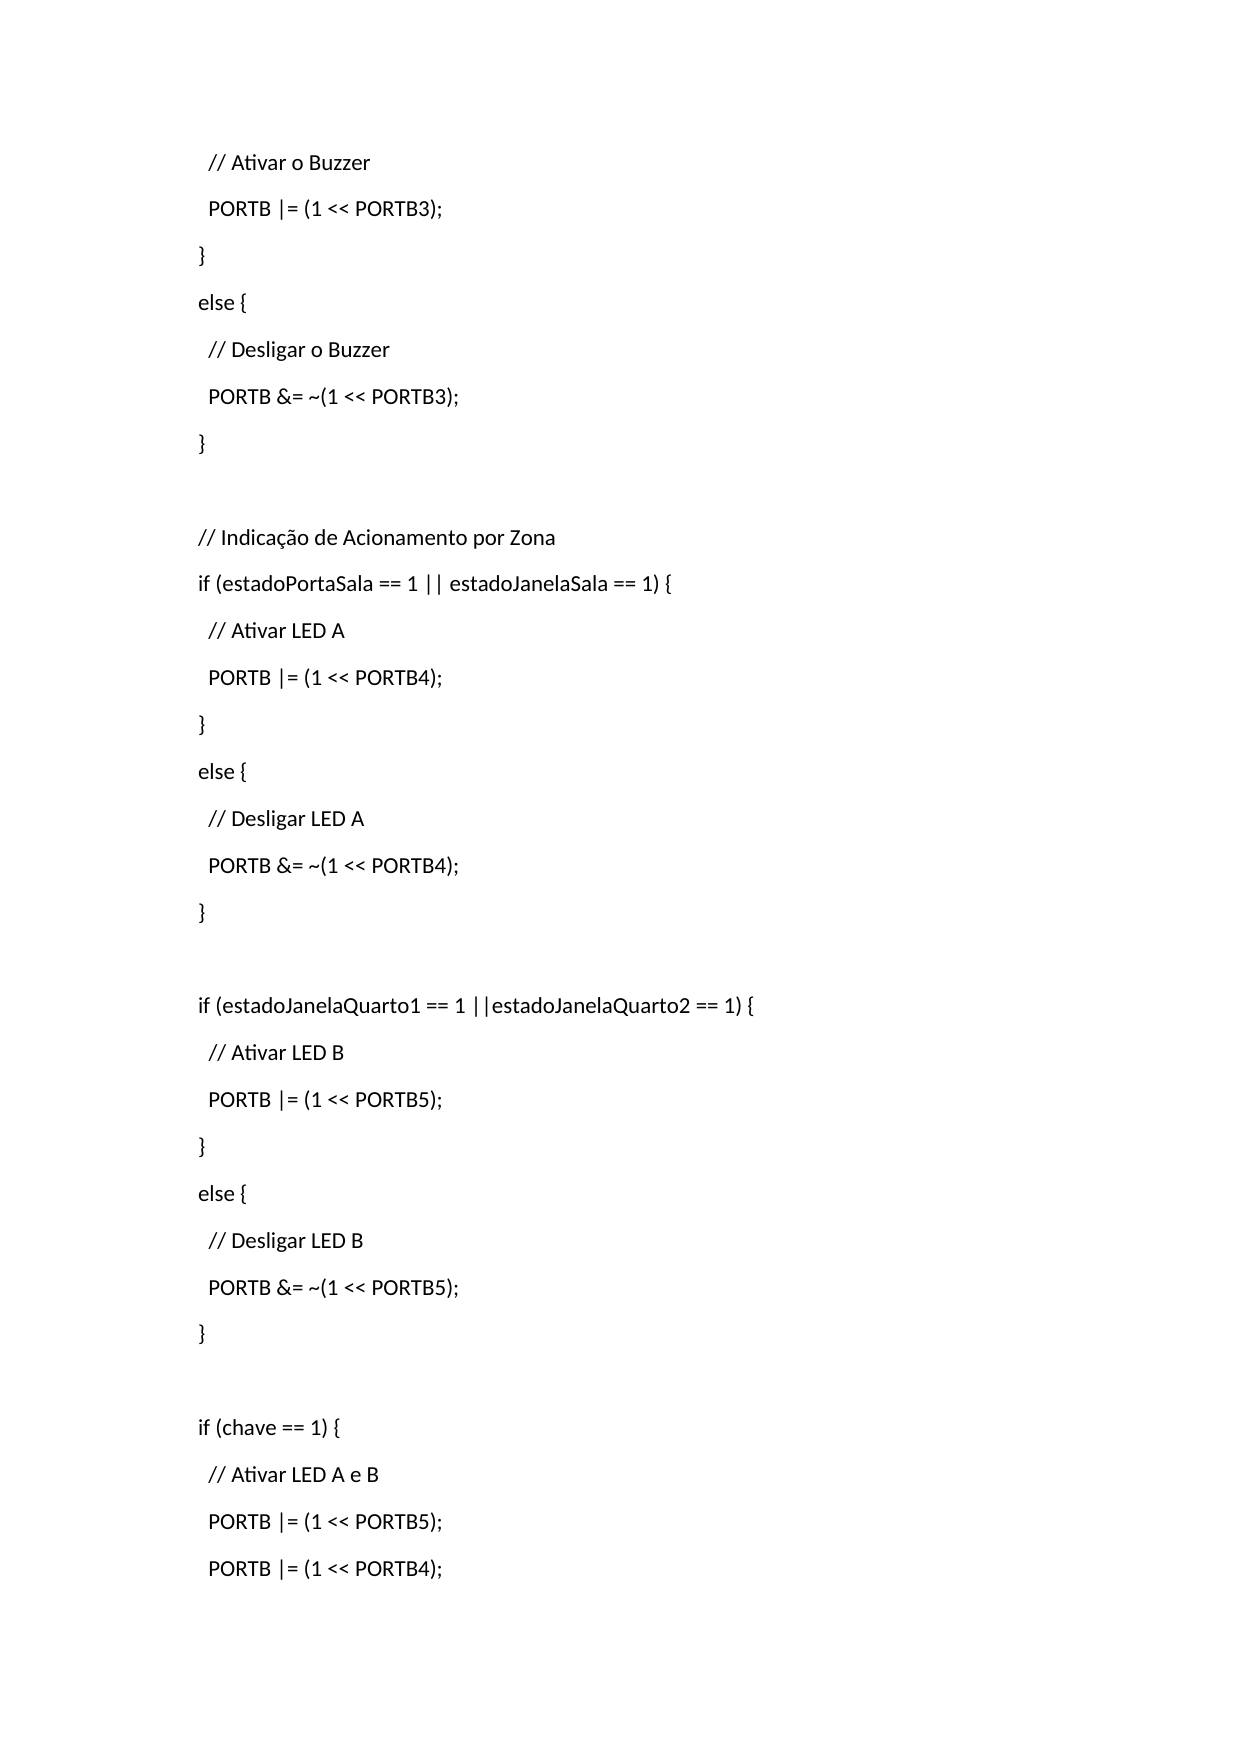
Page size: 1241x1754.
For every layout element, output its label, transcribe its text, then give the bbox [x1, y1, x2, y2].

text if (estadoJanelaQuarto1 == 1 ||estadoJanelaQuarto2 == 1) { [177, 991, 1063, 1019]
text // Desligar LED A [177, 804, 1063, 832]
text // Ativar LED A [177, 616, 1063, 644]
text } [177, 241, 1063, 269]
text // Ativar LED A e B [177, 1460, 1063, 1488]
text PORTB |= (1 << PORTB3); [177, 194, 1063, 222]
text // Ativar LED B [177, 1038, 1063, 1066]
text PORTB &= ~(1 << PORTB5); [177, 1273, 1063, 1301]
text } [177, 898, 1063, 926]
text PORTB |= (1 << PORTB5); [177, 1085, 1063, 1113]
text // Indicação de Acionamento por Zona [177, 523, 1063, 551]
text } [177, 429, 1063, 457]
text } [177, 1319, 1063, 1347]
text } [177, 1132, 1063, 1160]
text PORTB |= (1 << PORTB5); [177, 1507, 1063, 1535]
text // Ativar o Buzzer [177, 148, 1063, 176]
text PORTB &= ~(1 << PORTB4); [177, 851, 1063, 879]
text PORTB |= (1 << PORTB4); [177, 1554, 1063, 1582]
text else { [177, 1179, 1063, 1207]
text PORTB &= ~(1 << PORTB3); [177, 382, 1063, 410]
text PORTB |= (1 << PORTB4); [177, 663, 1063, 691]
text if (chave == 1) { [177, 1413, 1063, 1441]
text else { [177, 288, 1063, 316]
text else { [177, 757, 1063, 785]
text } [177, 710, 1063, 738]
text // Desligar o Buzzer [177, 335, 1063, 363]
text if (estadoPortaSala == 1 || estadoJanelaSala == 1) { [177, 569, 1063, 597]
text // Desligar LED B [177, 1226, 1063, 1254]
